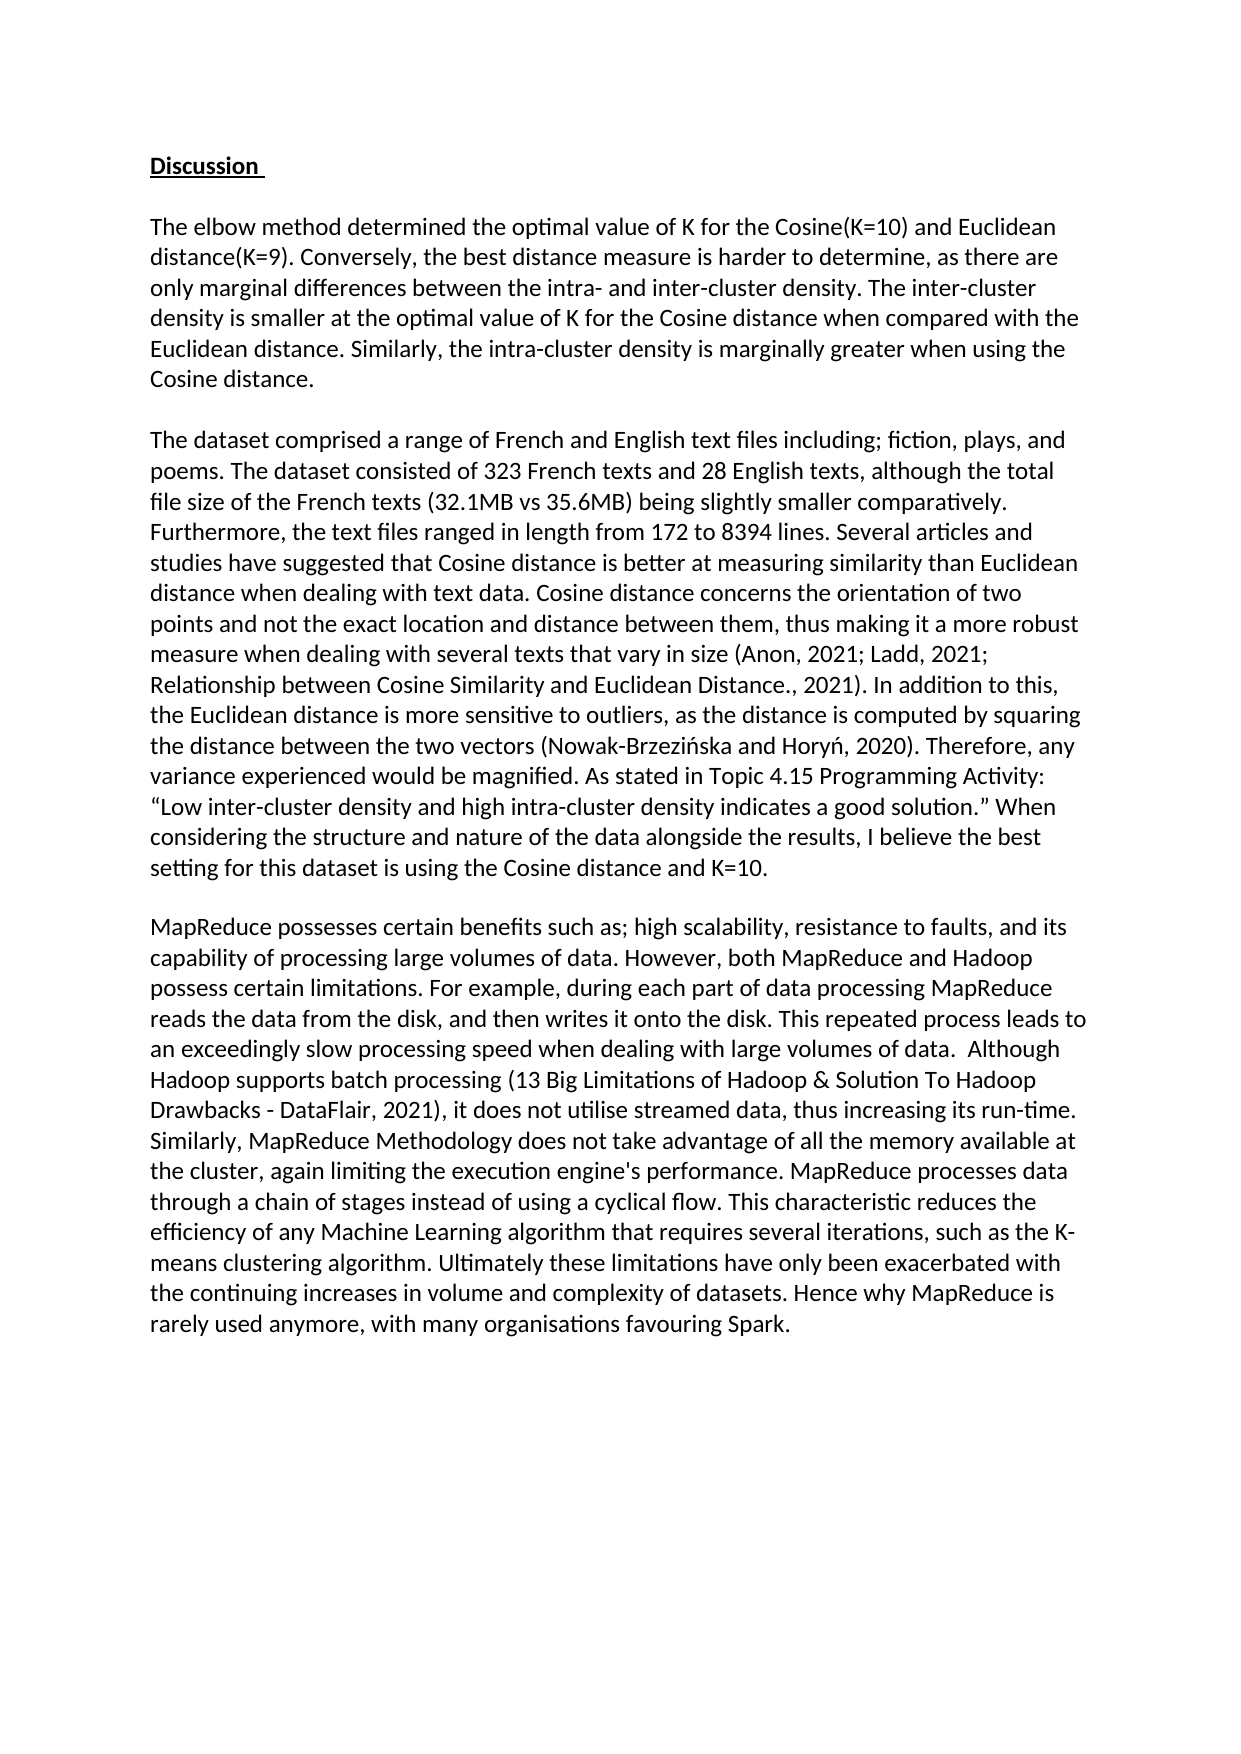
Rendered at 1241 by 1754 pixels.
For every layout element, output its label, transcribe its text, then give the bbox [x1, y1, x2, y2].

text The dataset comprised a range of French and English text files including; fiction, plays, and poems. The dataset consisted of 323 French texts and 28 English texts, although the total file size of the French texts (32.1MB vs 35.6MB) being slightly smaller comparatively. Furthermore, the text files ranged in length from 172 to 8394 lines. Several articles and studies have suggested that Cosine distance is better at measuring similarity than Euclidean distance when dealing with text data. Cosine distance concerns the orientation of two points and not the exact location and distance between them, thus making it a more robust measure when dealing with several texts that vary in size (Anon, 2021; Ladd, 2021; Relationship between Cosine Similarity and Euclidean Distance., 2021). In addition to this, the Euclidean distance is more sensitive to outliers, as the distance is computed by squaring the distance between the two vectors (Nowak-Brzezińska and Horyń, 2020). Therefore, any variance experienced would be magnified. As stated in Topic 4.15 Programming Activity: “Low inter-cluster density and high intra-cluster density indicates a good solution.” When considering the structure and nature of the data alongside the results, I believe the best setting for this dataset is using the Cosine distance and K=10. [150, 425, 1090, 882]
text The elbow method determined the optimal value of K for the Cosine(K=10) and Euclidean distance(K=9). Conversely, the best distance measure is harder to determine, as there are only marginal differences between the intra- and inter-cluster density. The inter-cluster density is smaller at the optimal value of K for the Cosine distance when compared with the Euclidean distance. Similarly, the intra-cluster density is marginally greater when using the Cosine distance. [150, 211, 1090, 394]
text Discussion [150, 150, 1090, 181]
text MapReduce possesses certain benefits such as; high scalability, resistance to faults, and its capability of processing large volumes of data. However, both MapReduce and Hadoop possess certain limitations. For example, during each part of data processing MapReduce reads the data from the disk, and then writes it onto the disk. This repeated process leads to an exceedingly slow processing speed when dealing with large volumes of data. Although Hadoop supports batch processing (13 Big Limitations of Hadoop & Solution To Hadoop Drawbacks - DataFlair, 2021), it does not utilise streamed data, thus increasing its run-time. Similarly, MapReduce Methodology does not take advantage of all the memory available at the cluster, again limiting the execution engine's performance. MapReduce processes data through a chain of stages instead of using a cyclical flow. This characteristic reduces the efficiency of any Machine Learning algorithm that requires several iterations, such as the K-means clustering algorithm. Ultimately these limitations have only been exacerbated with the continuing increases in volume and complexity of datasets. Hence why MapReduce is rarely used anymore, with many organisations favouring Spark. [150, 911, 1090, 1338]
